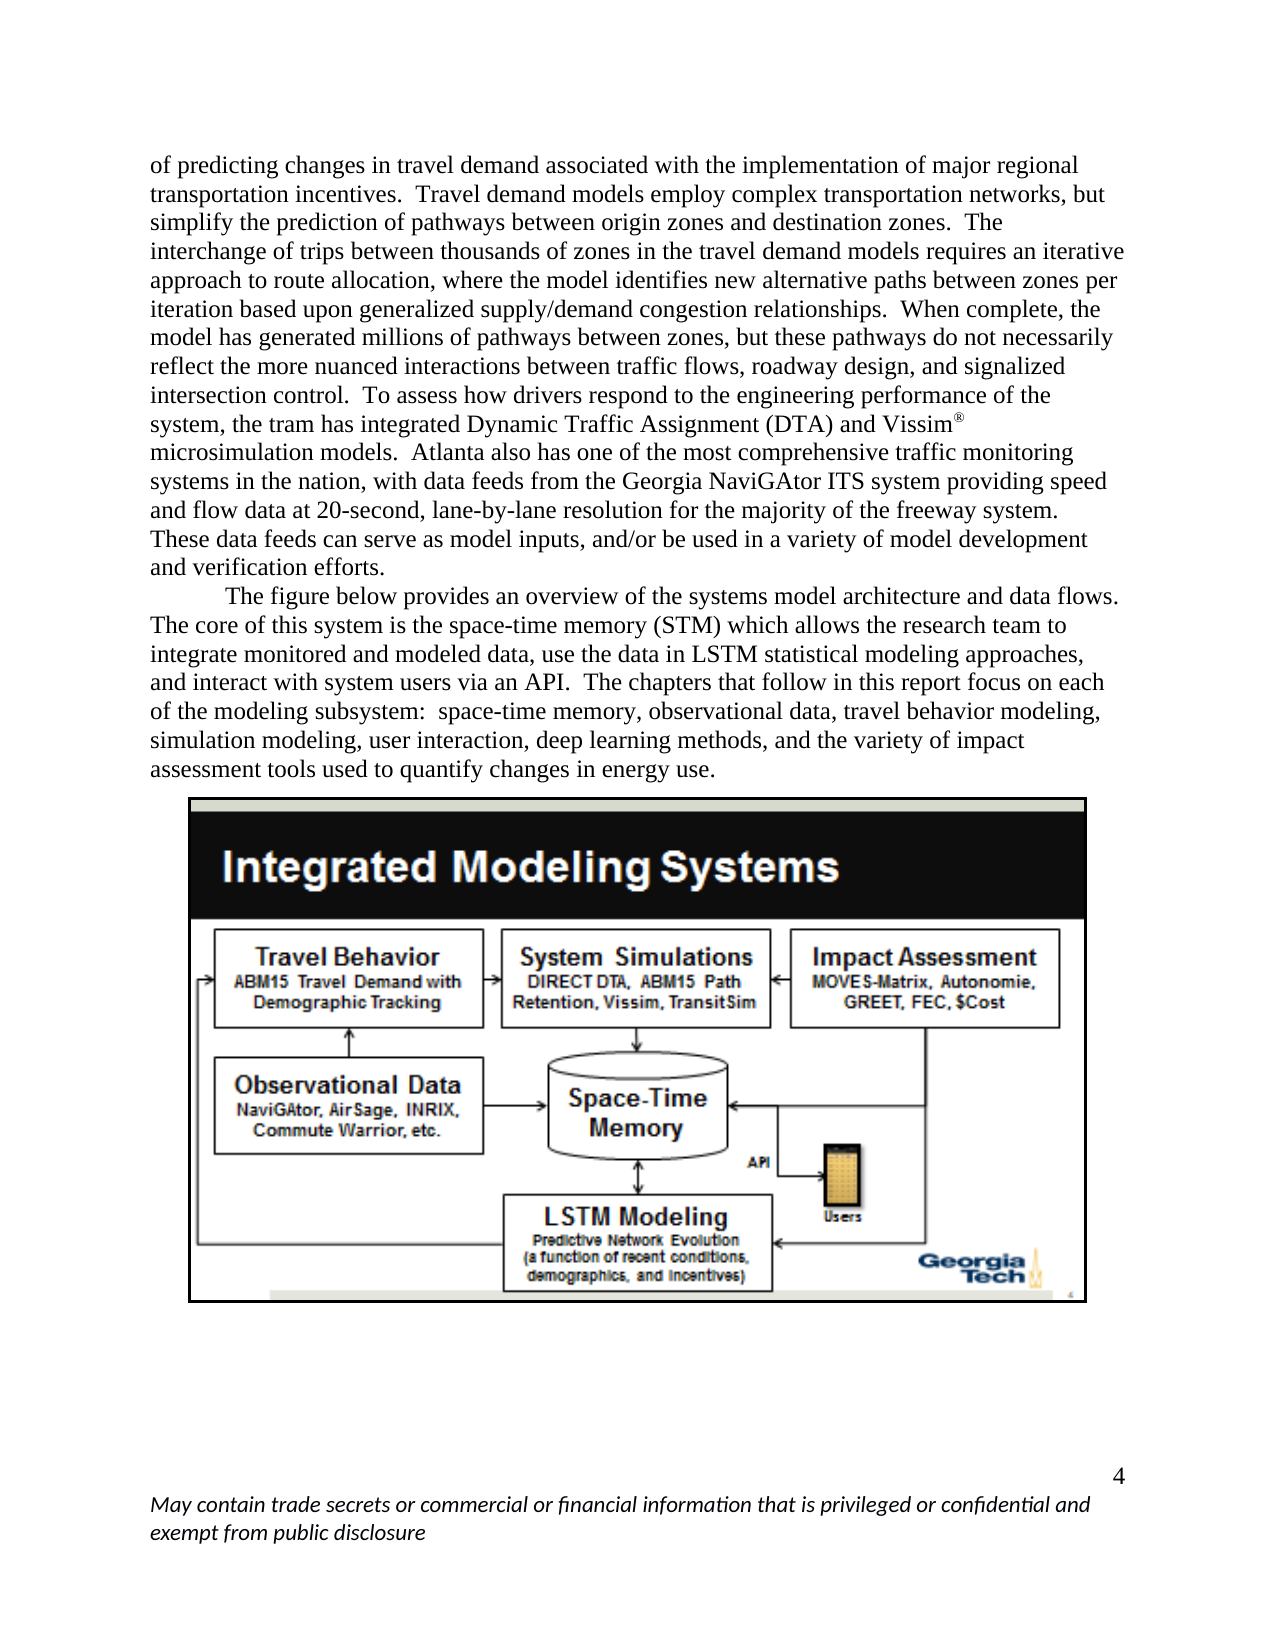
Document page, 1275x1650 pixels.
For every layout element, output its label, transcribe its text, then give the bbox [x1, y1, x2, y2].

text The figure below provides an overview of the systems model architecture and data flows. The core of this system is the space-time memory (STM) which allows the research team to integrate monitored and modeled data, use the data in LSTM statistical modeling approaches, and interact with system users via an API. The chapters that follow in this report focus on each of the modeling subsystem: space-time memory, observational data, travel behavior modeling, simulation modeling, user interaction, deep learning methods, and the variety of impact assessment tools used to quantify changes in energy use. [150, 581, 1125, 782]
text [150, 150, 1125, 581]
picture [191, 800, 1084, 1300]
